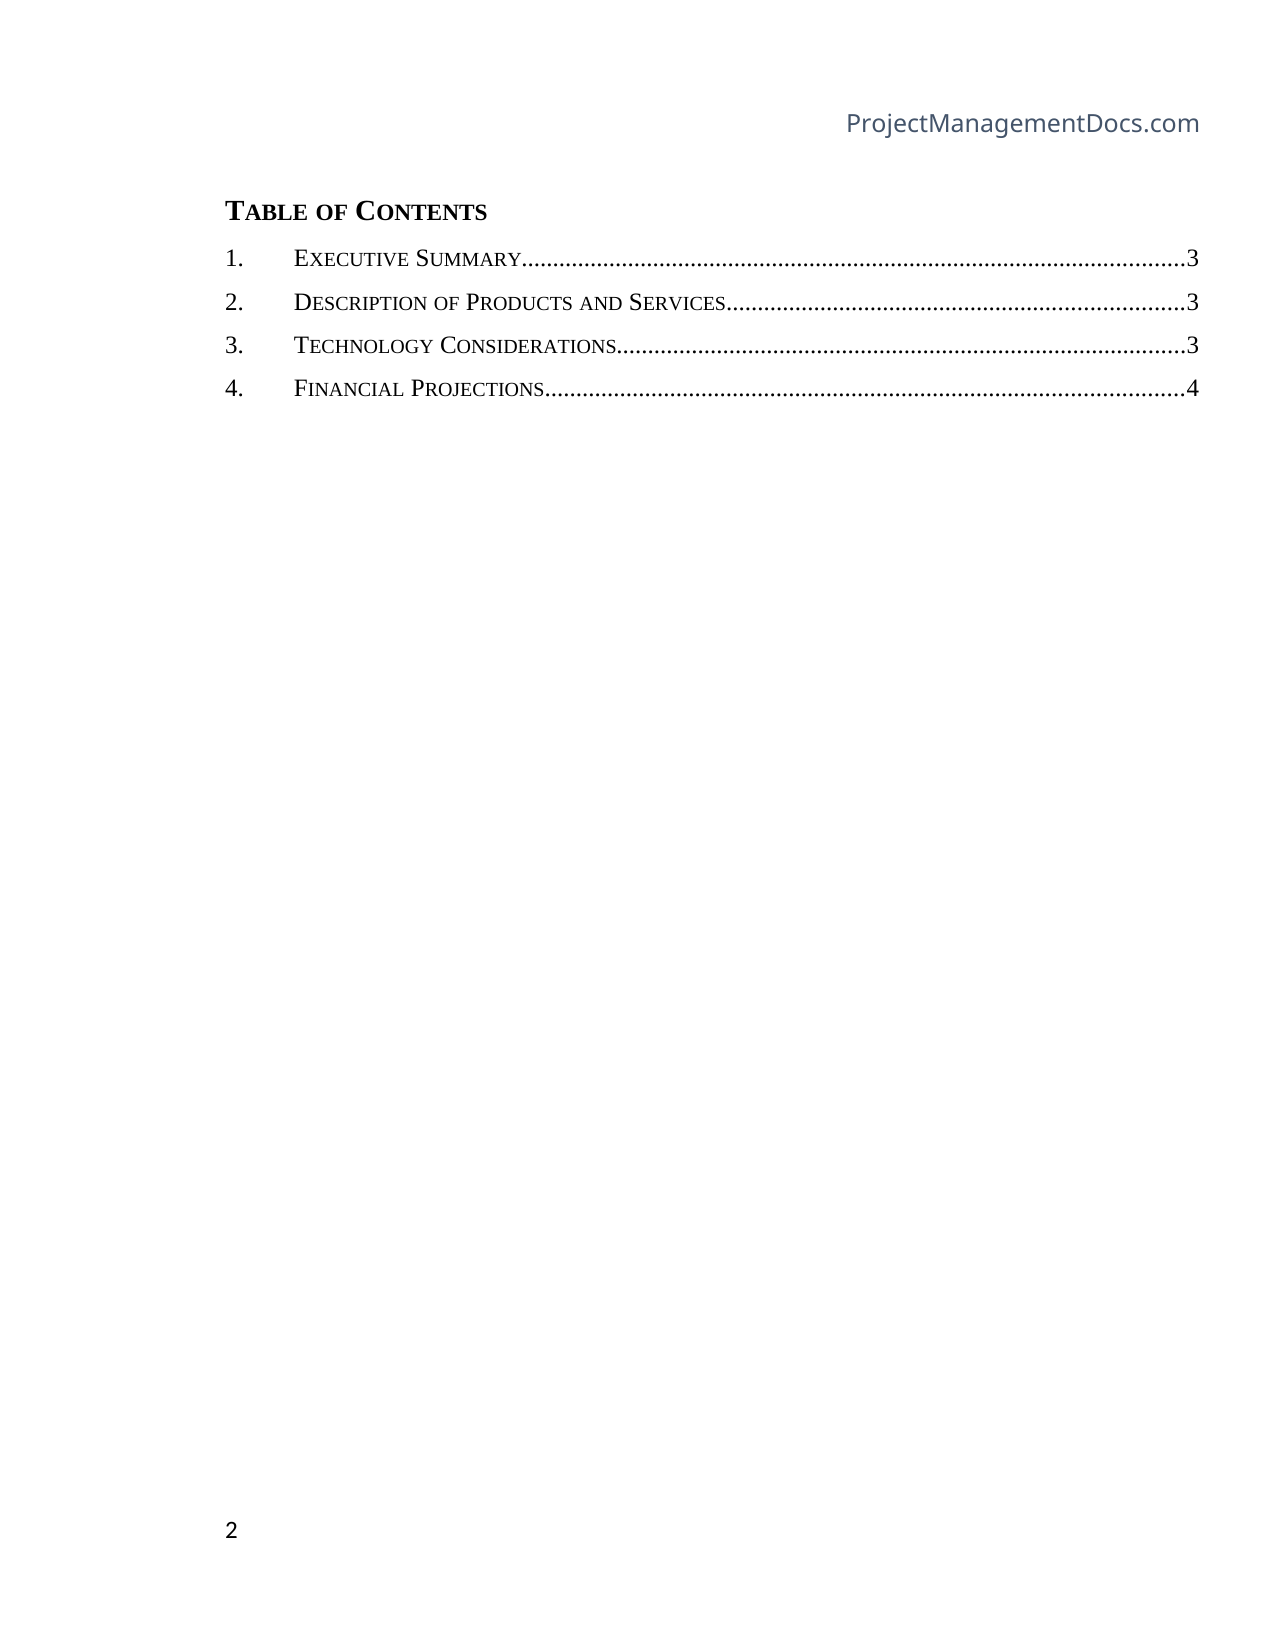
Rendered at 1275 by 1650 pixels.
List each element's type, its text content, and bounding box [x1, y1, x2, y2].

text 4. Financial Projections 4 [225, 373, 1125, 402]
text 3. Technology Considerations 3 [225, 330, 1125, 358]
text 1. Executive Summary 3 [225, 243, 1125, 272]
text 2. Description of Products and Services 3 [225, 287, 1125, 315]
text Table of Contents [225, 193, 1125, 227]
